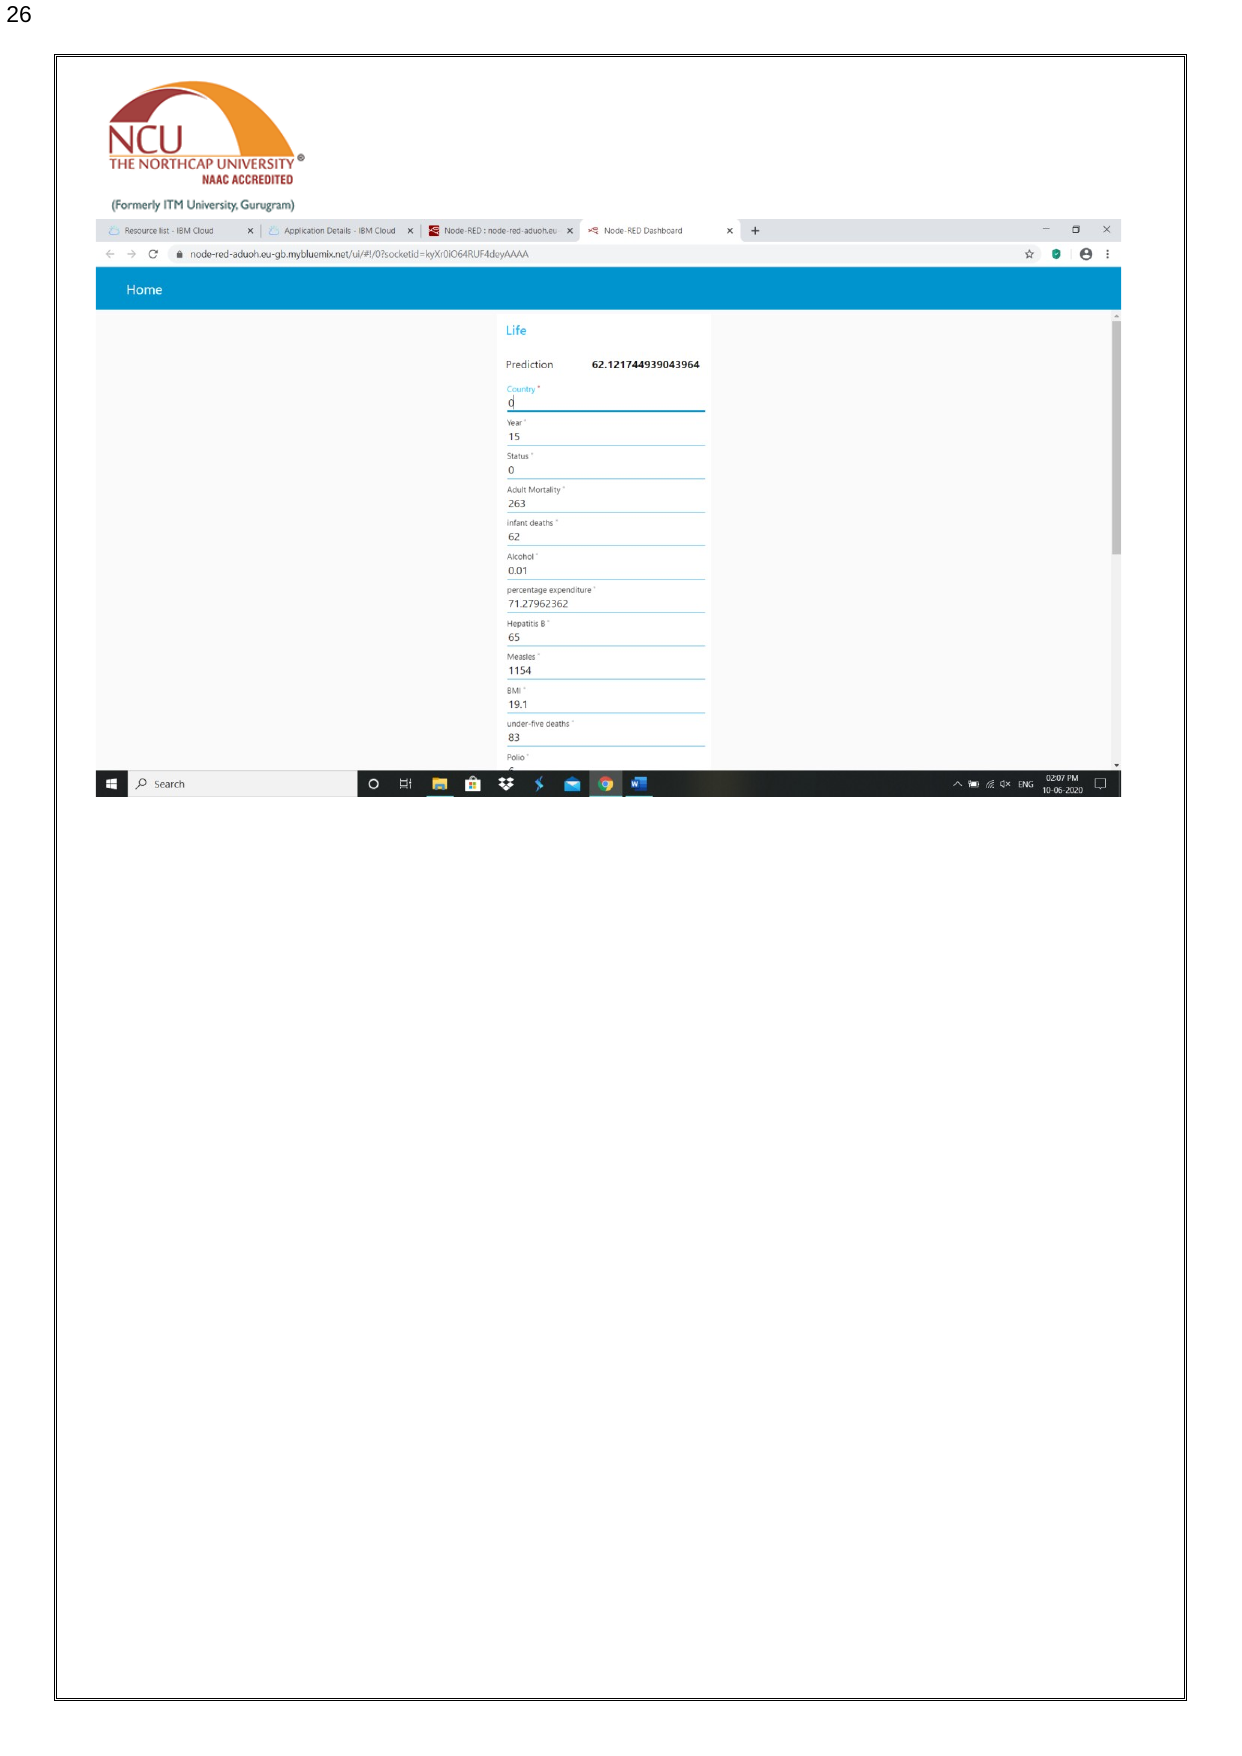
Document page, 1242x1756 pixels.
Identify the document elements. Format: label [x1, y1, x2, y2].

picture [133, 286, 146, 294]
picture [149, 287, 161, 294]
picture [85, 79, 330, 215]
picture [95, 219, 1122, 267]
picture [95, 310, 1122, 797]
